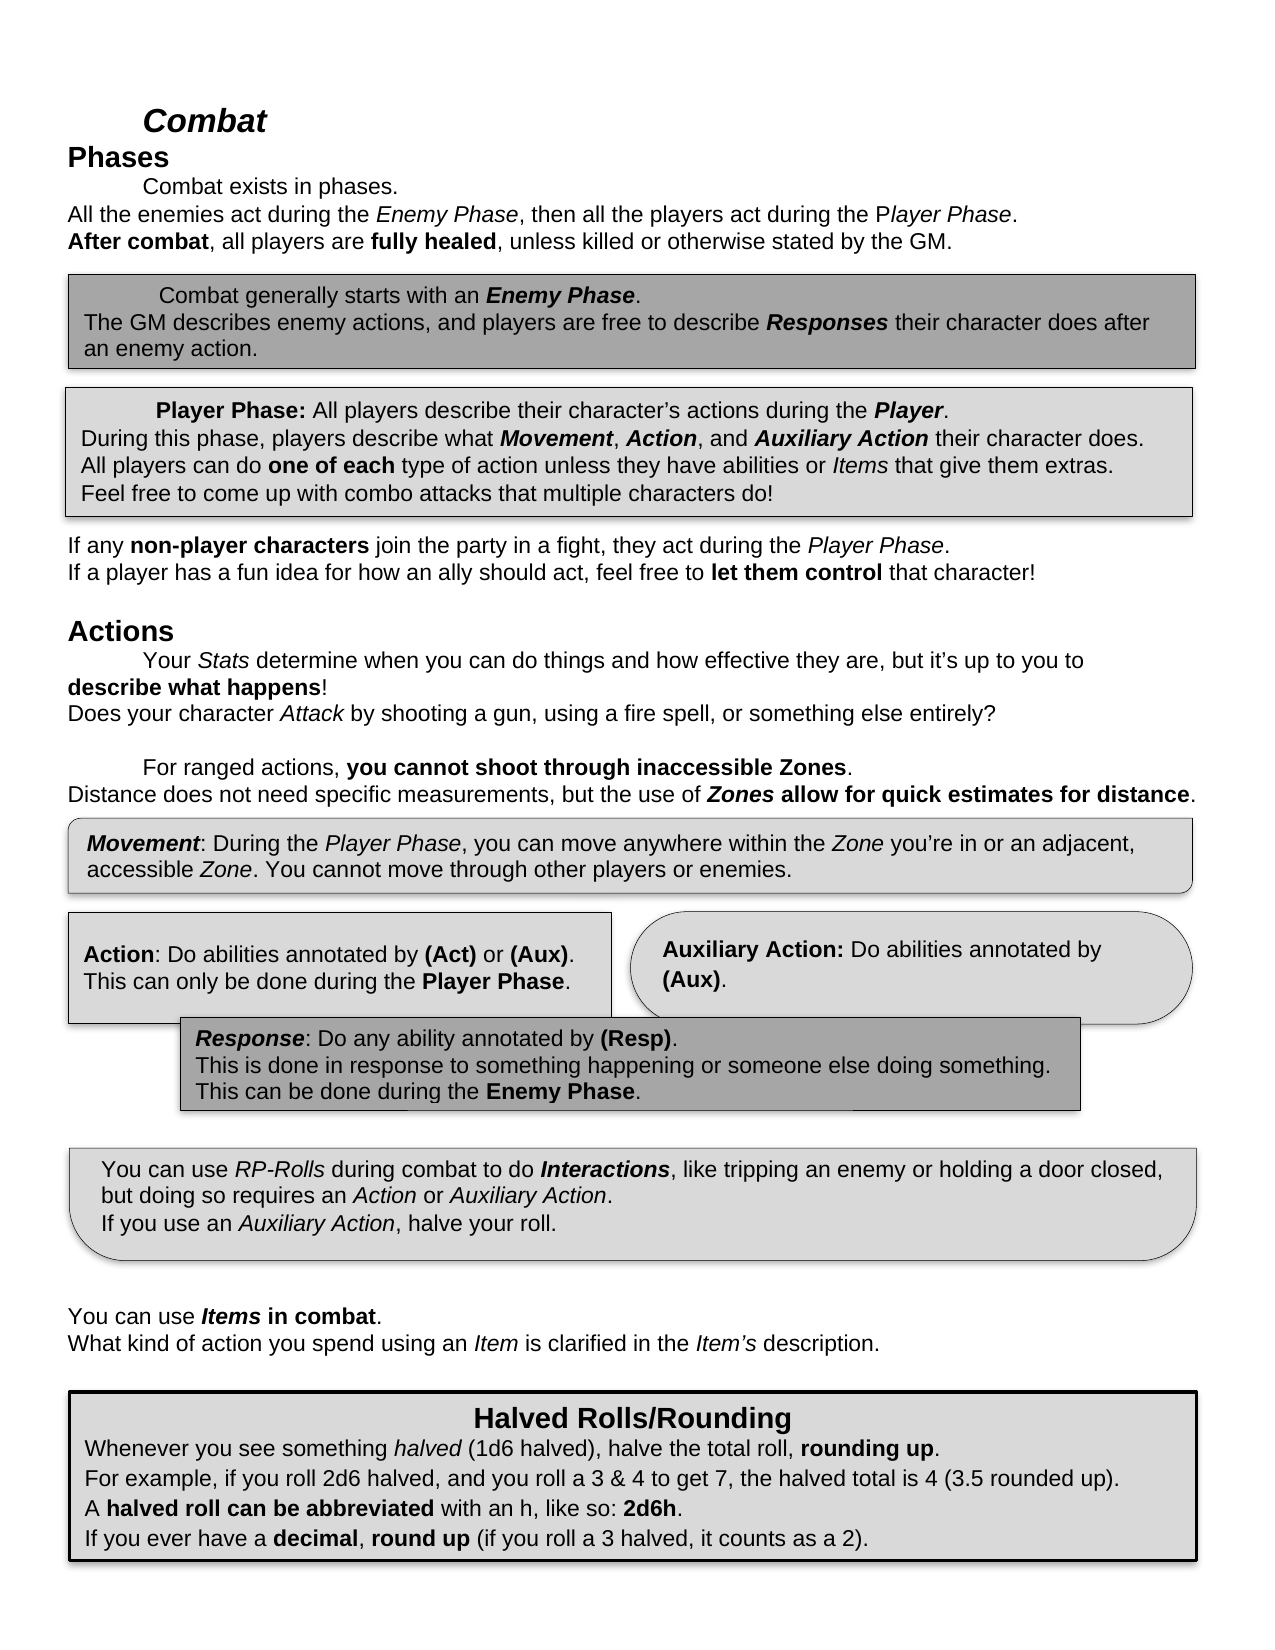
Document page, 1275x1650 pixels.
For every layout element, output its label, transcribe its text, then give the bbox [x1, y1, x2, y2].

text Combat [67, 101, 1207, 140]
text You can use Items in combat. [67, 1303, 1207, 1329]
text What kind of action you spend using an Item is clarified in the Item’s description. [67, 1330, 1207, 1357]
text Combat exists in phases. [67, 173, 1207, 200]
text Your Stats determine when you can do things and how effective they are, but it’s up to you to describe what happens! Does your character Attack by shooting a gun, using a fire spell, or something else entirely? [67, 647, 1207, 753]
text If a player has a fun idea for how an ally should act, feel free to let them control that character! [67, 559, 1207, 585]
text After combat, all players are fully healed, unless killed or otherwise stated by the GM. [67, 228, 1207, 254]
text All the enemies act during the Enemy Phase, then all the players act during the Player Phase. [67, 201, 1207, 227]
text Distance does not need specific measurements, but the use of Zones allow for quick estimates for distance. [67, 781, 1207, 808]
text If any non-player characters join the party in a fight, they act during the Player Phase. [67, 371, 1207, 558]
text For ranged actions, you cannot shoot through inaccessible Zones. [67, 754, 1207, 780]
text Actions [67, 614, 1207, 647]
text Phases [67, 140, 1207, 173]
